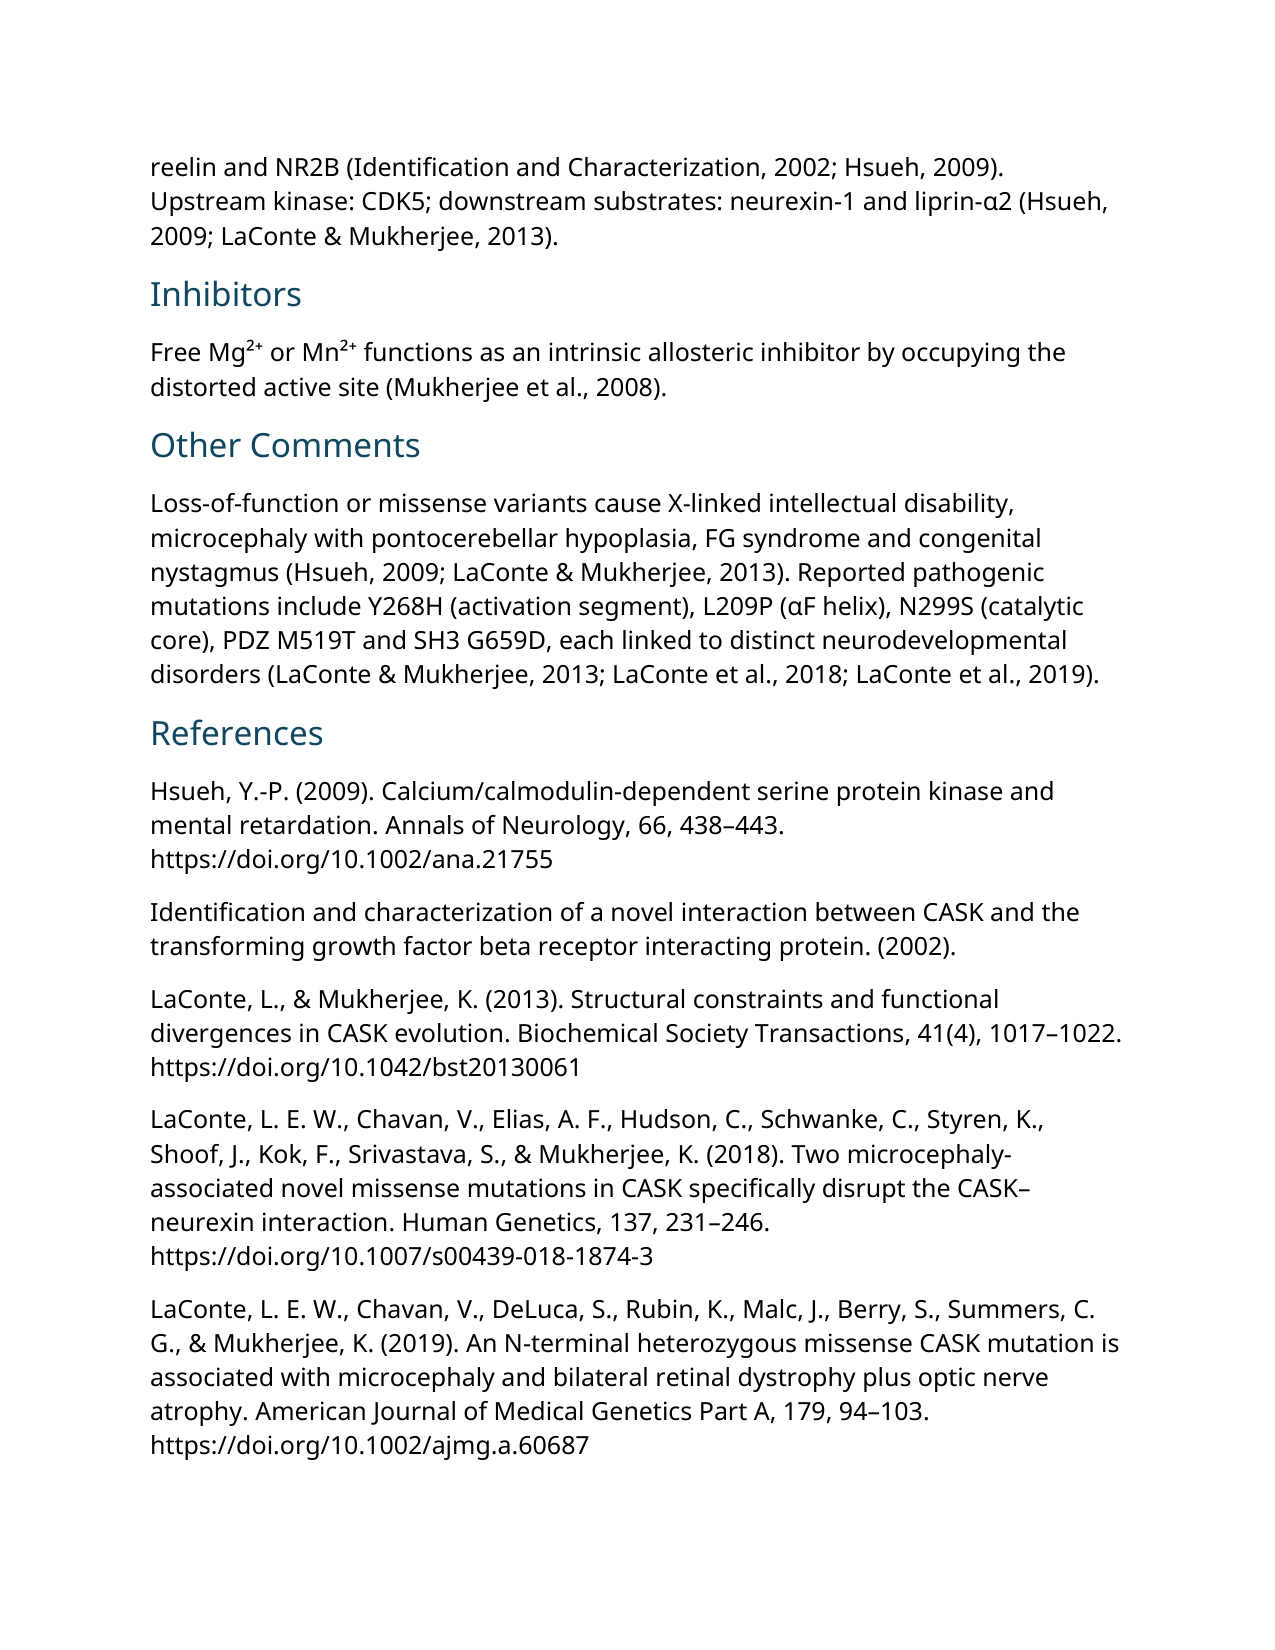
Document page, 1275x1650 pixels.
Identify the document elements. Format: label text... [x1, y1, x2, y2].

text Hsueh, Y.-P. (2009). Calcium/calmodulin‐dependent serine protein kinase and mental retardation. Annals of Neurology, 66, 438–443. https://doi.org/10.1002/ana.21755 [150, 773, 1125, 876]
text Loss-of-function or missense variants cause X-linked intellectual disability, microcephaly with pontocerebellar hypoplasia, FG syndrome and congenital nystagmus (Hsueh, 2009; LaConte & Mukherjee, 2013). Reported pathogenic mutations include Y268H (activation segment), L209P (αF helix), N299S (catalytic core), PDZ M519T and SH3 G659D, each linked to distinct neurodevelopmental disorders (LaConte & Mukherjee, 2013; LaConte et al., 2018; LaConte et al., 2019). [150, 486, 1125, 691]
text Identification and characterization of a novel interaction between CASK and the transforming growth factor beta receptor interacting protein. (2002). [150, 894, 1125, 962]
text LaConte, L. E. W., Chavan, V., DeLuca, S., Rubin, K., Malc, J., Berry, S., Summers, C. G., & Mukherjee, K. (2019). An N-terminal heterozygous missense CASK mutation is associated with microcephaly and bilateral retinal dystrophy plus optic nerve atrophy. American Journal of Medical Genetics Part A, 179, 94–103. https://doi.org/10.1002/ajmg.a.60687 [150, 1291, 1125, 1462]
subtitle References [150, 709, 1125, 755]
text Free Mg²⁺ or Mn²⁺ functions as an intrinsic allosteric inhibitor by occupying the distorted active site (Mukherjee et al., 2008). [150, 335, 1125, 403]
text LaConte, L., & Mukherjee, K. (2013). Structural constraints and functional divergences in CASK evolution. Biochemical Society Transactions, 41(4), 1017–1022. https://doi.org/10.1042/bst20130061 [150, 981, 1125, 1083]
subtitle Other Comments [150, 422, 1125, 467]
subtitle Inhibitors [150, 271, 1125, 316]
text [150, 150, 1125, 252]
text LaConte, L. E. W., Chavan, V., Elias, A. F., Hudson, C., Schwanke, C., Styren, K., Shoof, J., Kok, F., Srivastava, S., & Mukherjee, K. (2018). Two microcephaly-associated novel missense mutations in CASK specifically disrupt the CASK–neurexin interaction. Human Genetics, 137, 231–246. https://doi.org/10.1007/s00439-018-1874-3 [150, 1102, 1125, 1272]
